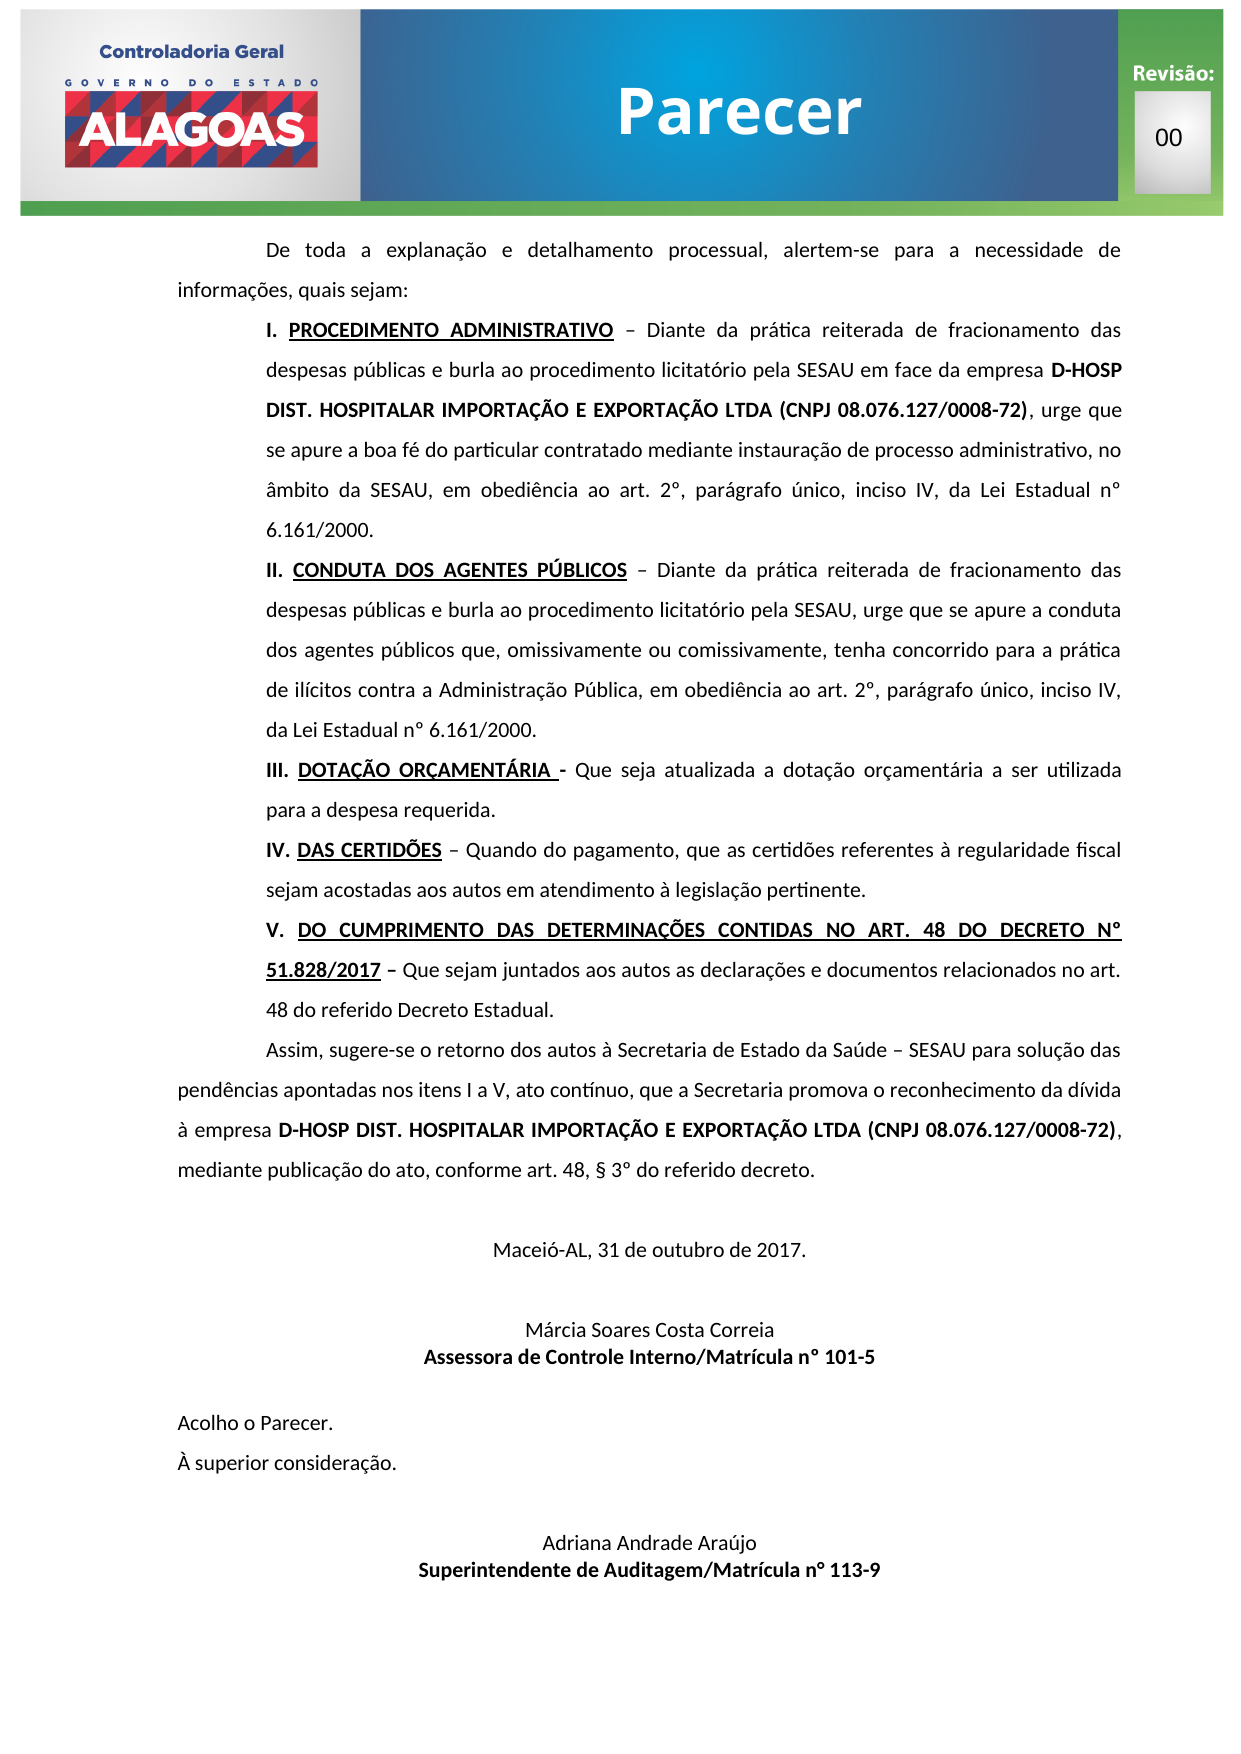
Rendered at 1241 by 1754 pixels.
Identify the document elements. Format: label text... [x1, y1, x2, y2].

text De toda a explanação e detalhamento processual, alertem-se para a necessidade de informações, quais sejam: [177, 236, 1122, 303]
text Adriana Andrade Araújo [177, 1529, 1122, 1556]
text Acolho o Parecer. [177, 1409, 1122, 1436]
text Superintendente de Auditagem/Matrícula n° 113-9 [177, 1556, 1122, 1583]
text À superior consideração. [177, 1449, 1122, 1476]
picture [20, 9, 1224, 216]
text Assessora de Controle Interno/Matrícula nº 101-5 [177, 1343, 1122, 1369]
text I. PROCEDIMENTO ADMINISTRATIVO – Diante da prática reiterada de fracionamento das despesas públicas e burla ao procedimento licitatório pela SESAU em face da empresa D-HOSP DIST. HOSPITALAR IMPORTAÇÃO E EXPORTAÇÃO LTDA (CNPJ 08.076.127/0008-72), urge que se apure a boa fé do particular contratado mediante instauração de processo administrativo, no âmbito da SESAU, em obediência ao art. 2º, parágrafo único, inciso IV, da Lei Estadual nº 6.161/2000. [266, 316, 1122, 543]
text Assim, sugere-se o retorno dos autos à Secretaria de Estado da Saúde – SESAU para solução das pendências apontadas nos itens I a V, ato contínuo, que a Secretaria promova o reconhecimento da dívida à empresa D-HOSP DIST. HOSPITALAR IMPORTAÇÃO E EXPORTAÇÃO LTDA (CNPJ 08.076.127/0008-72), mediante publicação do ato, conforme art. 48, § 3º do referido decreto. [177, 1036, 1122, 1183]
list III. DOTAÇÃO ORÇAMENTÁRIA - Que seja atualizada a dotação orçamentária a ser utilizada para a despesa requerida. [266, 756, 1122, 823]
text Maceió-AL, 31 de outubro de 2017. [177, 1236, 1122, 1263]
list II. CONDUTA DOS AGENTES PÚBLICOS – Diante da prática reiterada de fracionamento das despesas públicas e burla ao procedimento licitatório pela SESAU, urge que se apure a conduta dos agentes públicos que, omissivamente ou comissivamente, tenha concorrido para a prática de ilícitos contra a Administração Pública, em obediência ao art. 2º, parágrafo único, inciso IV, da Lei Estadual nº 6.161/2000. [266, 556, 1122, 743]
text V. DO CUMPRIMENTO DAS DETERMINAÇÕES CONTIDAS NO ART. 48 DO DECRETO Nº 51.828/2017 – Que sejam juntados aos autos as declarações e documentos relacionados no art. 48 do referido Decreto Estadual. [266, 916, 1122, 1023]
text Márcia Soares Costa Correia [177, 1316, 1122, 1343]
text IV. DAS CERTIDÕES – Quando do pagamento, que as certidões referentes à regularidade fiscal sejam acostadas aos autos em atendimento à legislação pertinente. [266, 836, 1122, 903]
